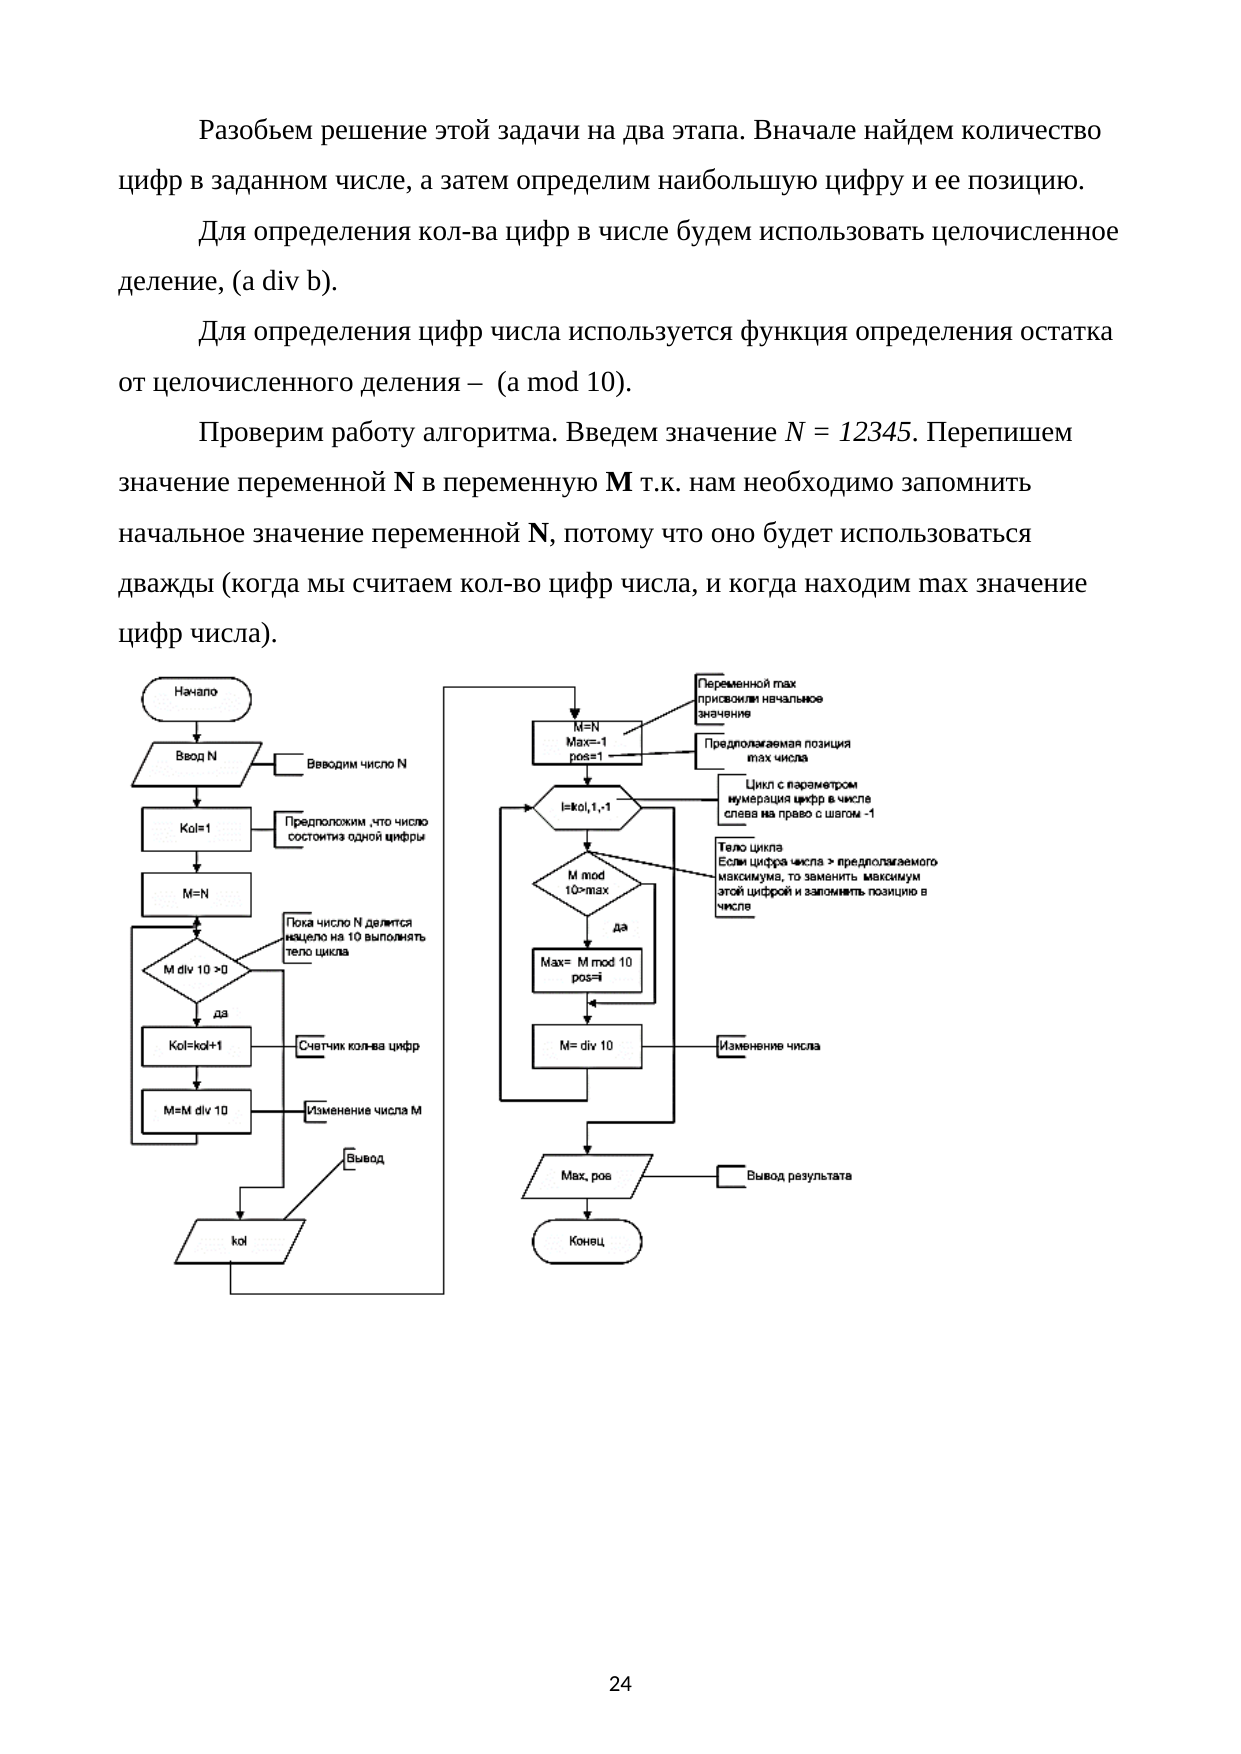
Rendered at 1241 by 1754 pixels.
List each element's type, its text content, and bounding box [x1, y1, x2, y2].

picture [118, 662, 1028, 1307]
